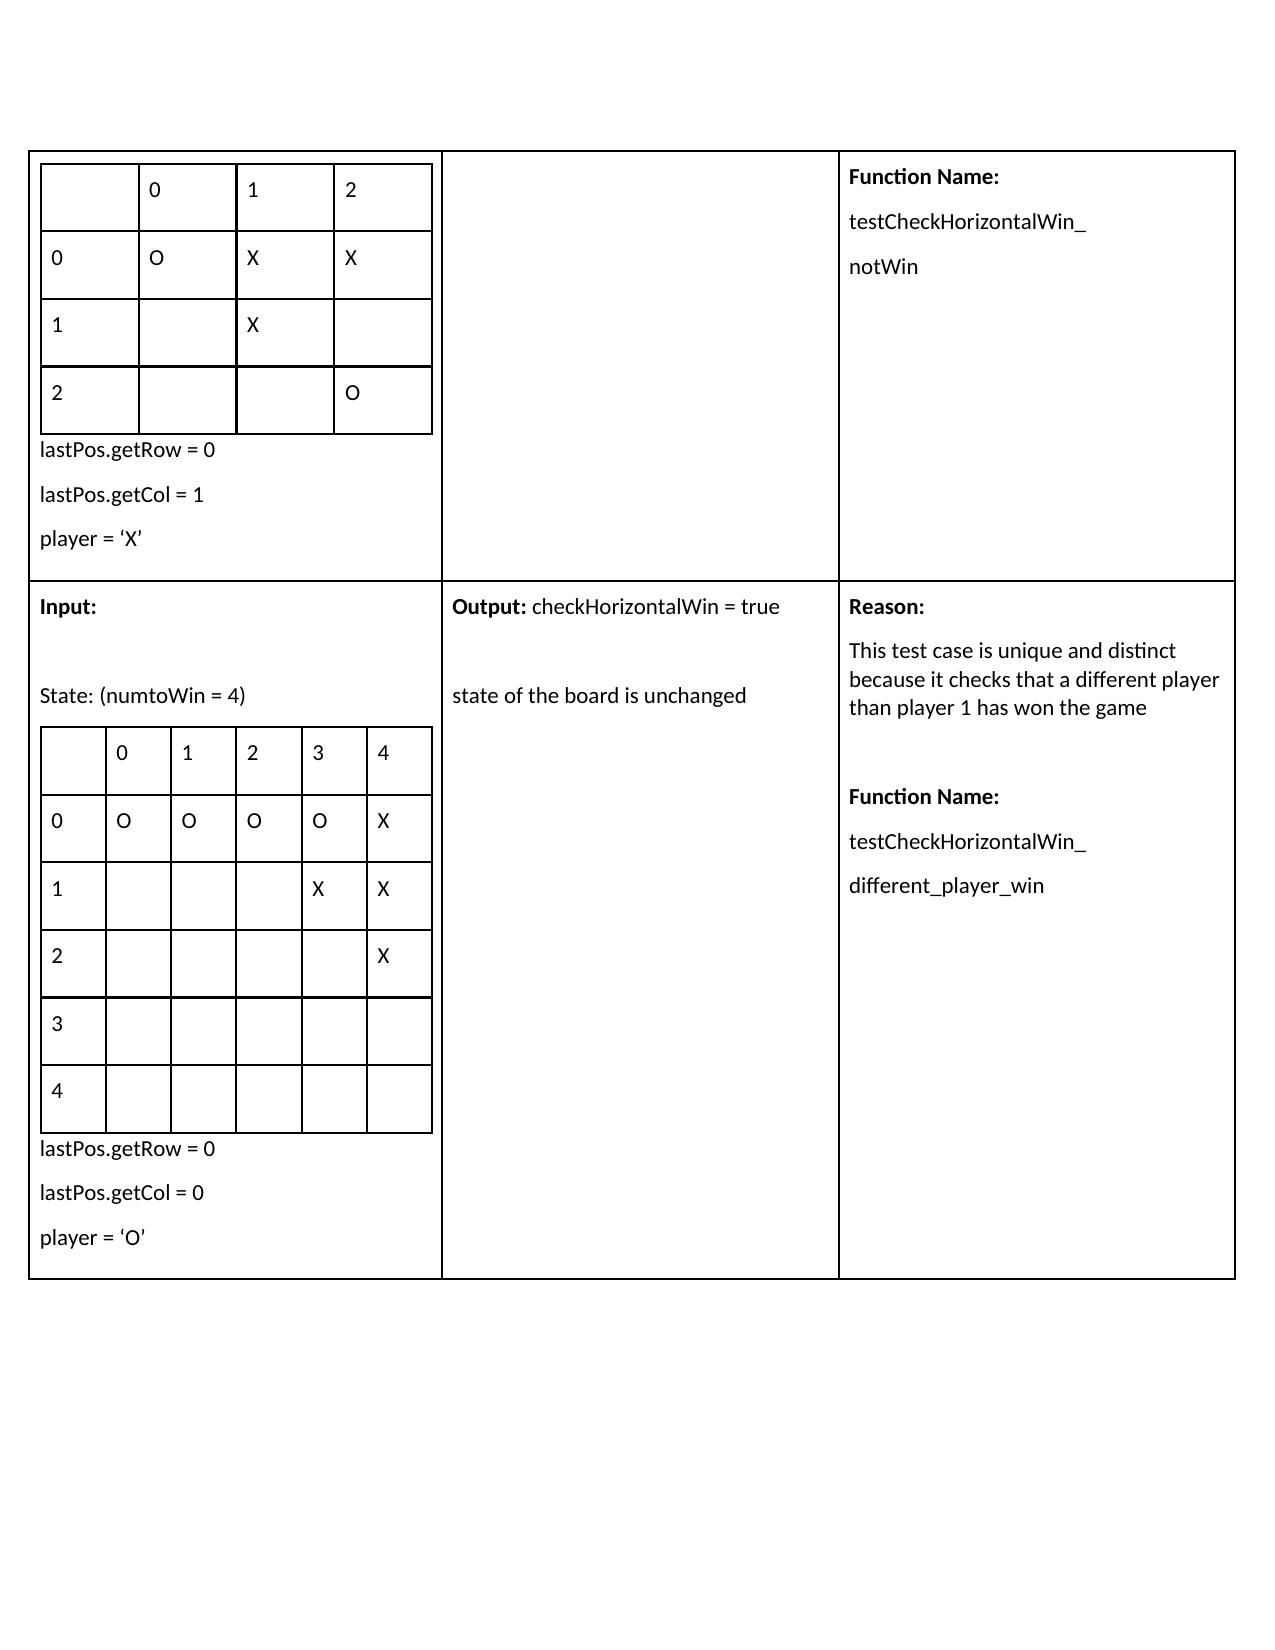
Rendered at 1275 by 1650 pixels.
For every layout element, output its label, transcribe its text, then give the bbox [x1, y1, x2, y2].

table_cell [30, 152, 441, 579]
table_cell Input: State: (numtoWin = 4) lastPos.getRow = 0 lastPos.getCol = 0 player = ‘O’ [30, 582, 441, 1278]
table_cell Reason: This test case is unique and distinct because it checks that a different player than player 1 has won the game Function Name: testCheckHorizontalWin_ different_player_win [840, 582, 1234, 1278]
table_cell Output: checkHorizontalWin = true state of the board is unchanged [443, 582, 838, 1278]
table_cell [840, 152, 1234, 579]
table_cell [443, 152, 838, 579]
